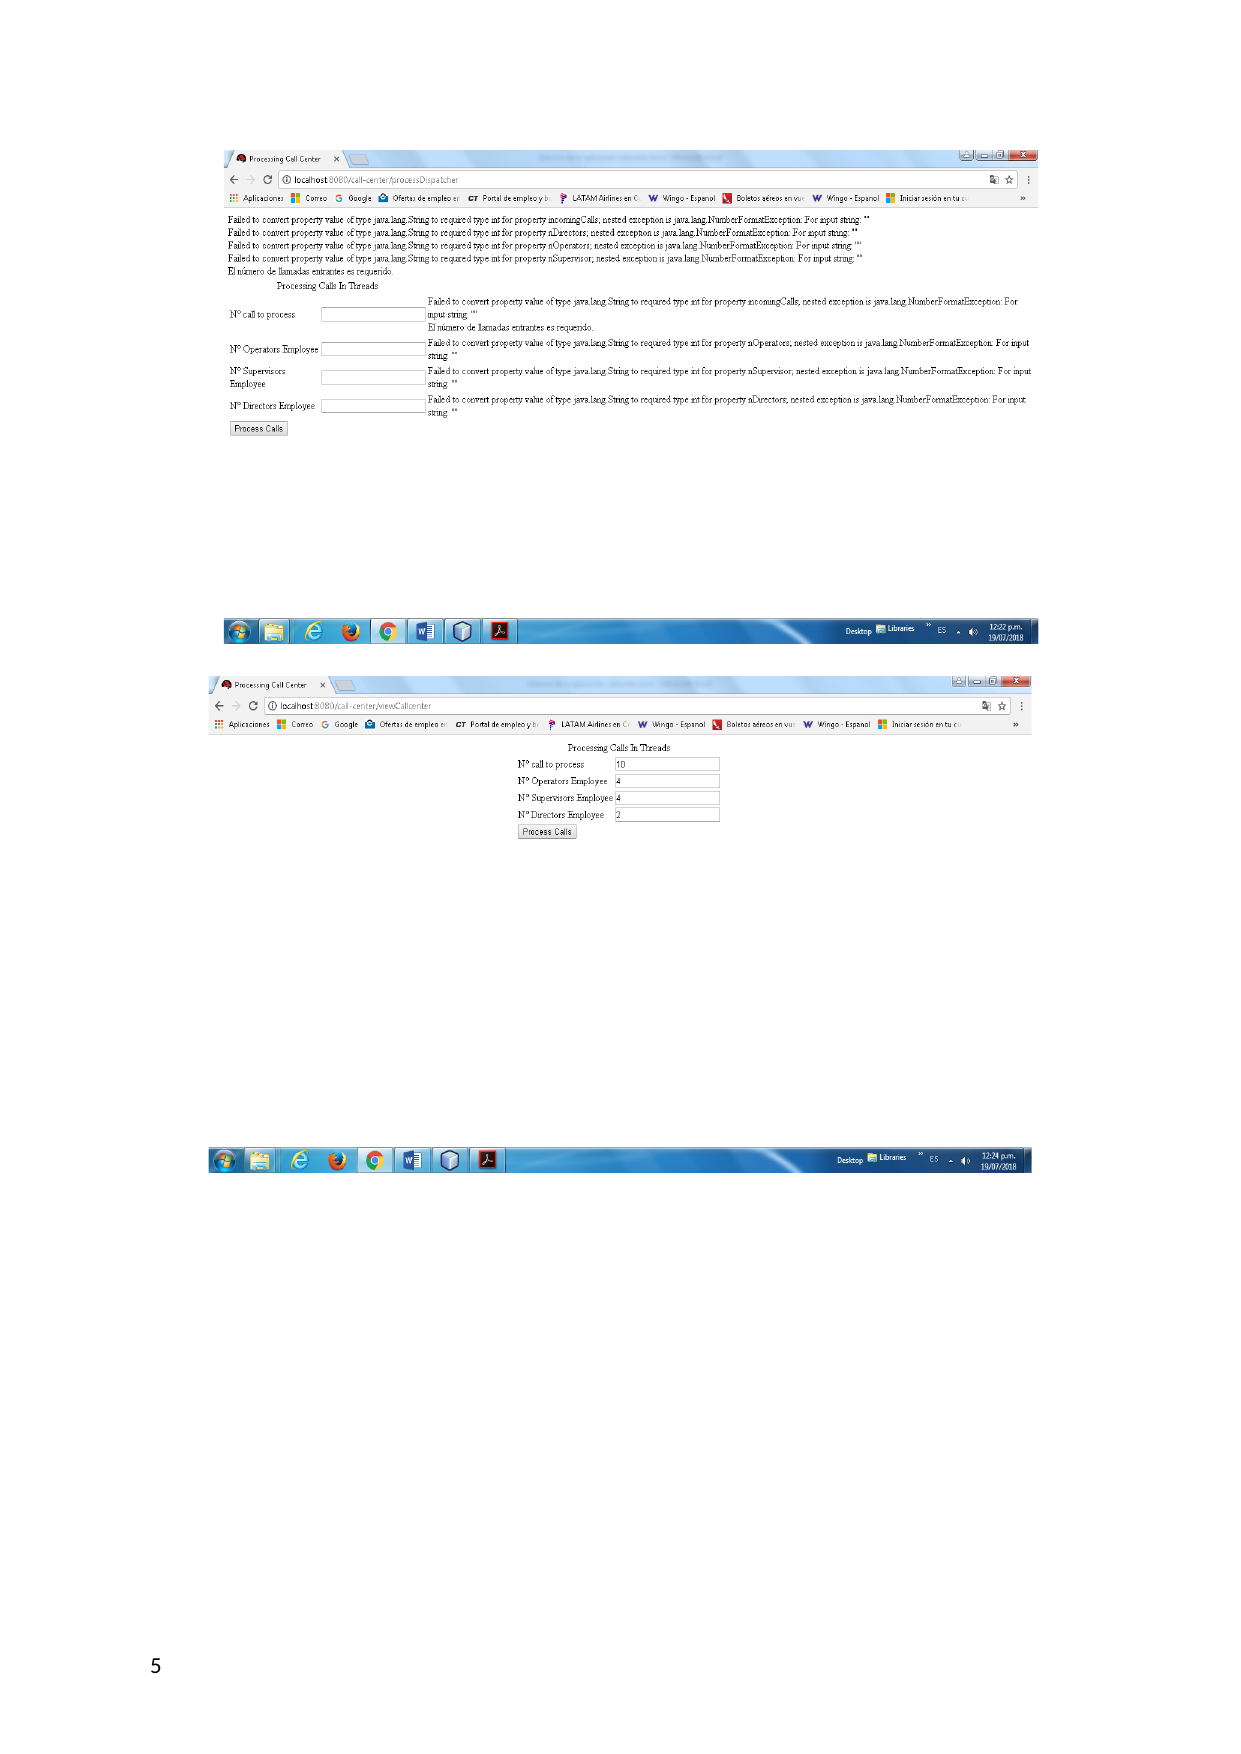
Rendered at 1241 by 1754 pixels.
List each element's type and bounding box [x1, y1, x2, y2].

picture [223, 150, 1039, 644]
picture [208, 676, 1032, 1173]
